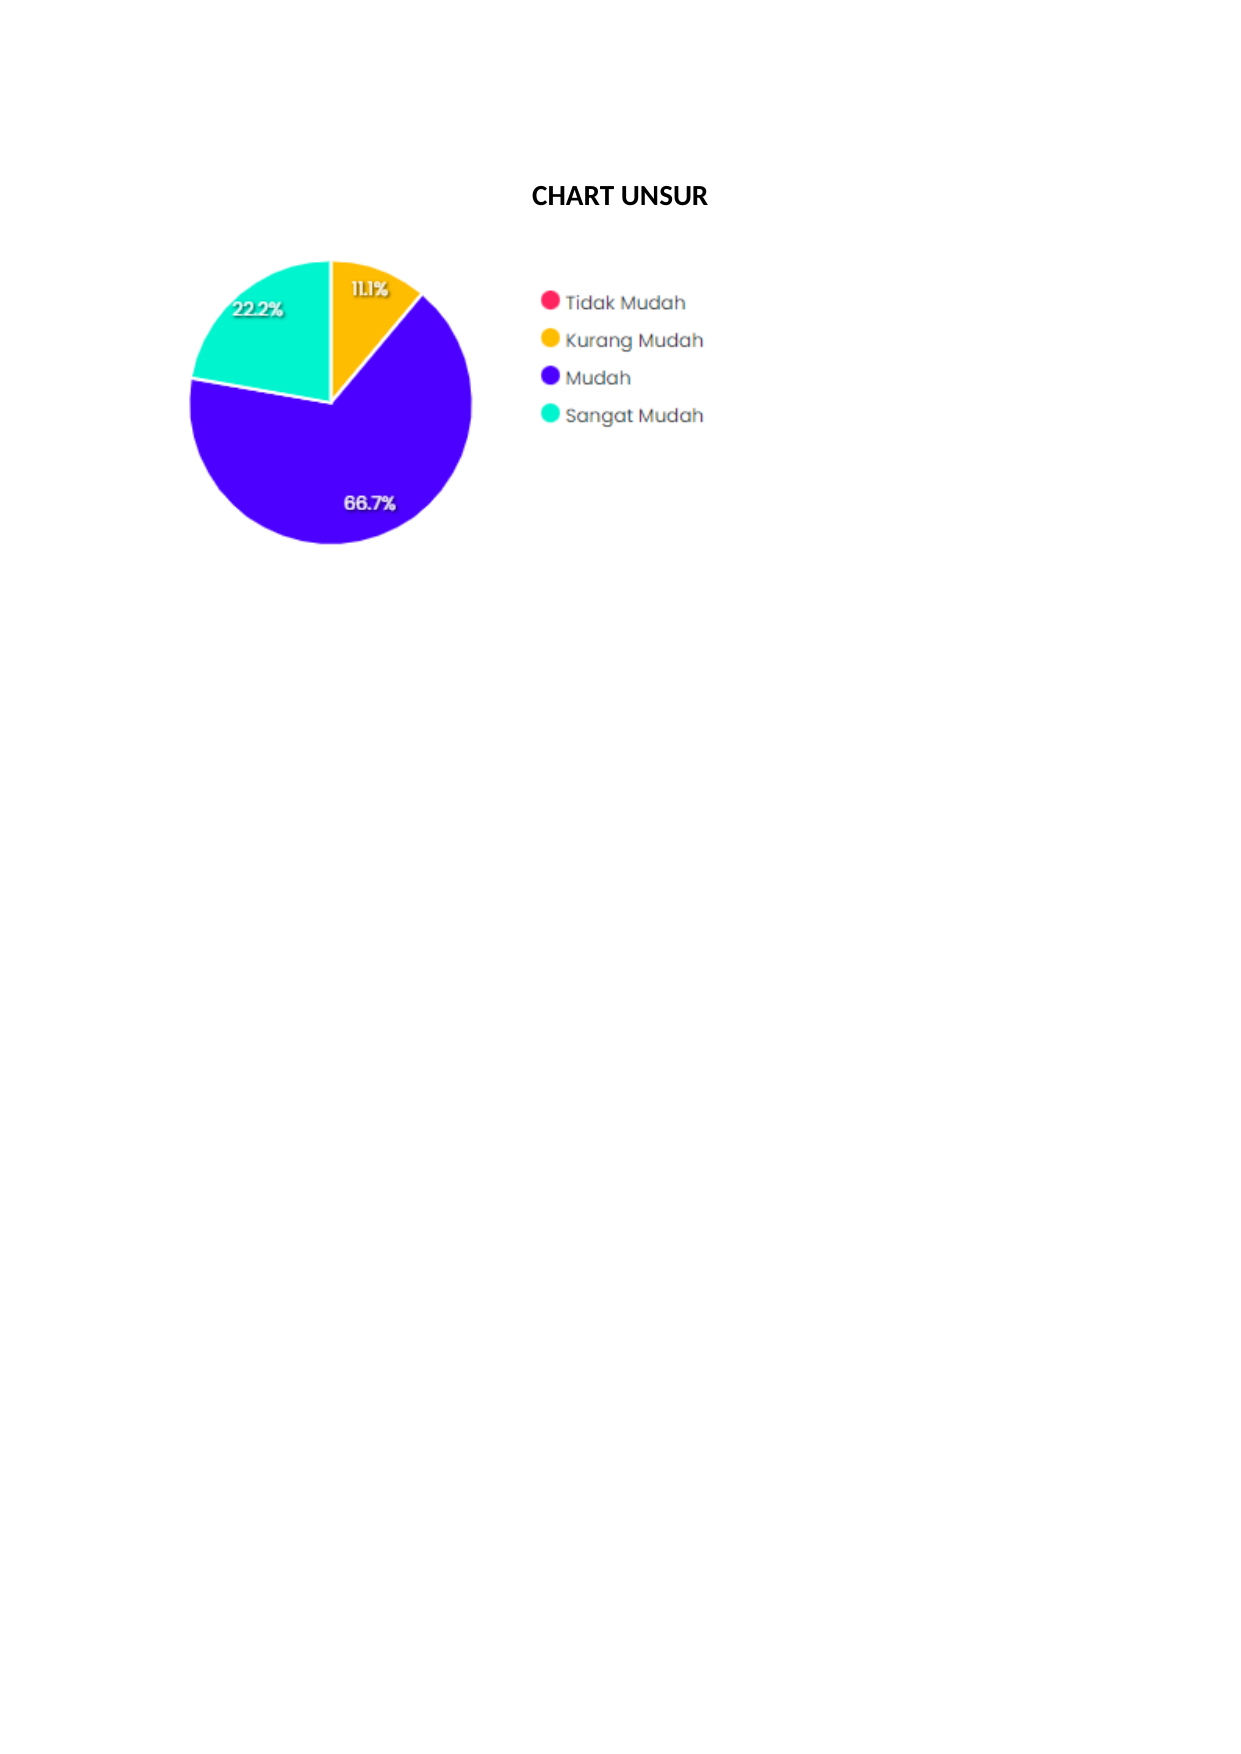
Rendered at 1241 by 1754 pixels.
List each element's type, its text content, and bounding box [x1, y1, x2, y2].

picture [177, 247, 726, 557]
text CHART UNSUR [177, 177, 1063, 213]
